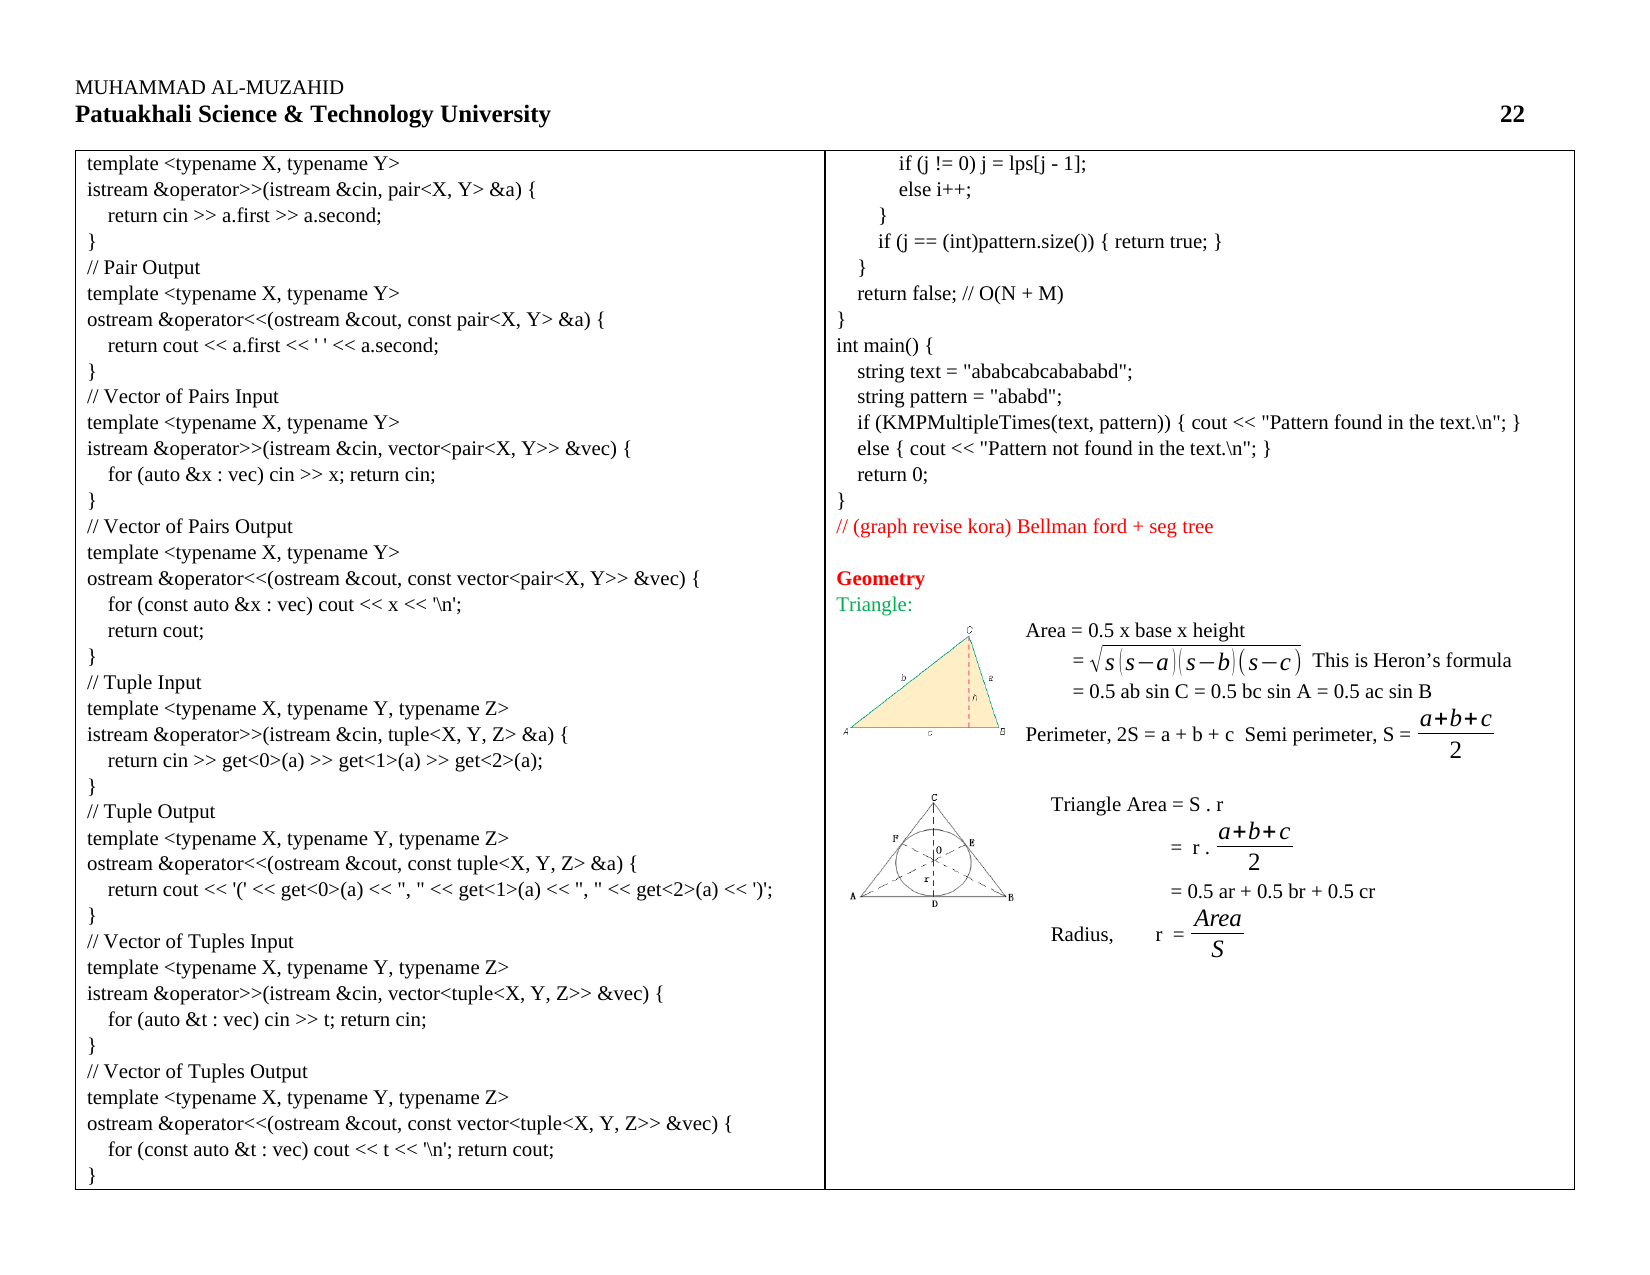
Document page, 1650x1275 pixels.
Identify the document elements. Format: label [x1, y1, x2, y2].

table_header [76, 151, 824, 1189]
picture [839, 623, 1007, 738]
table_header [826, 151, 1574, 1189]
picture [836, 791, 1032, 909]
